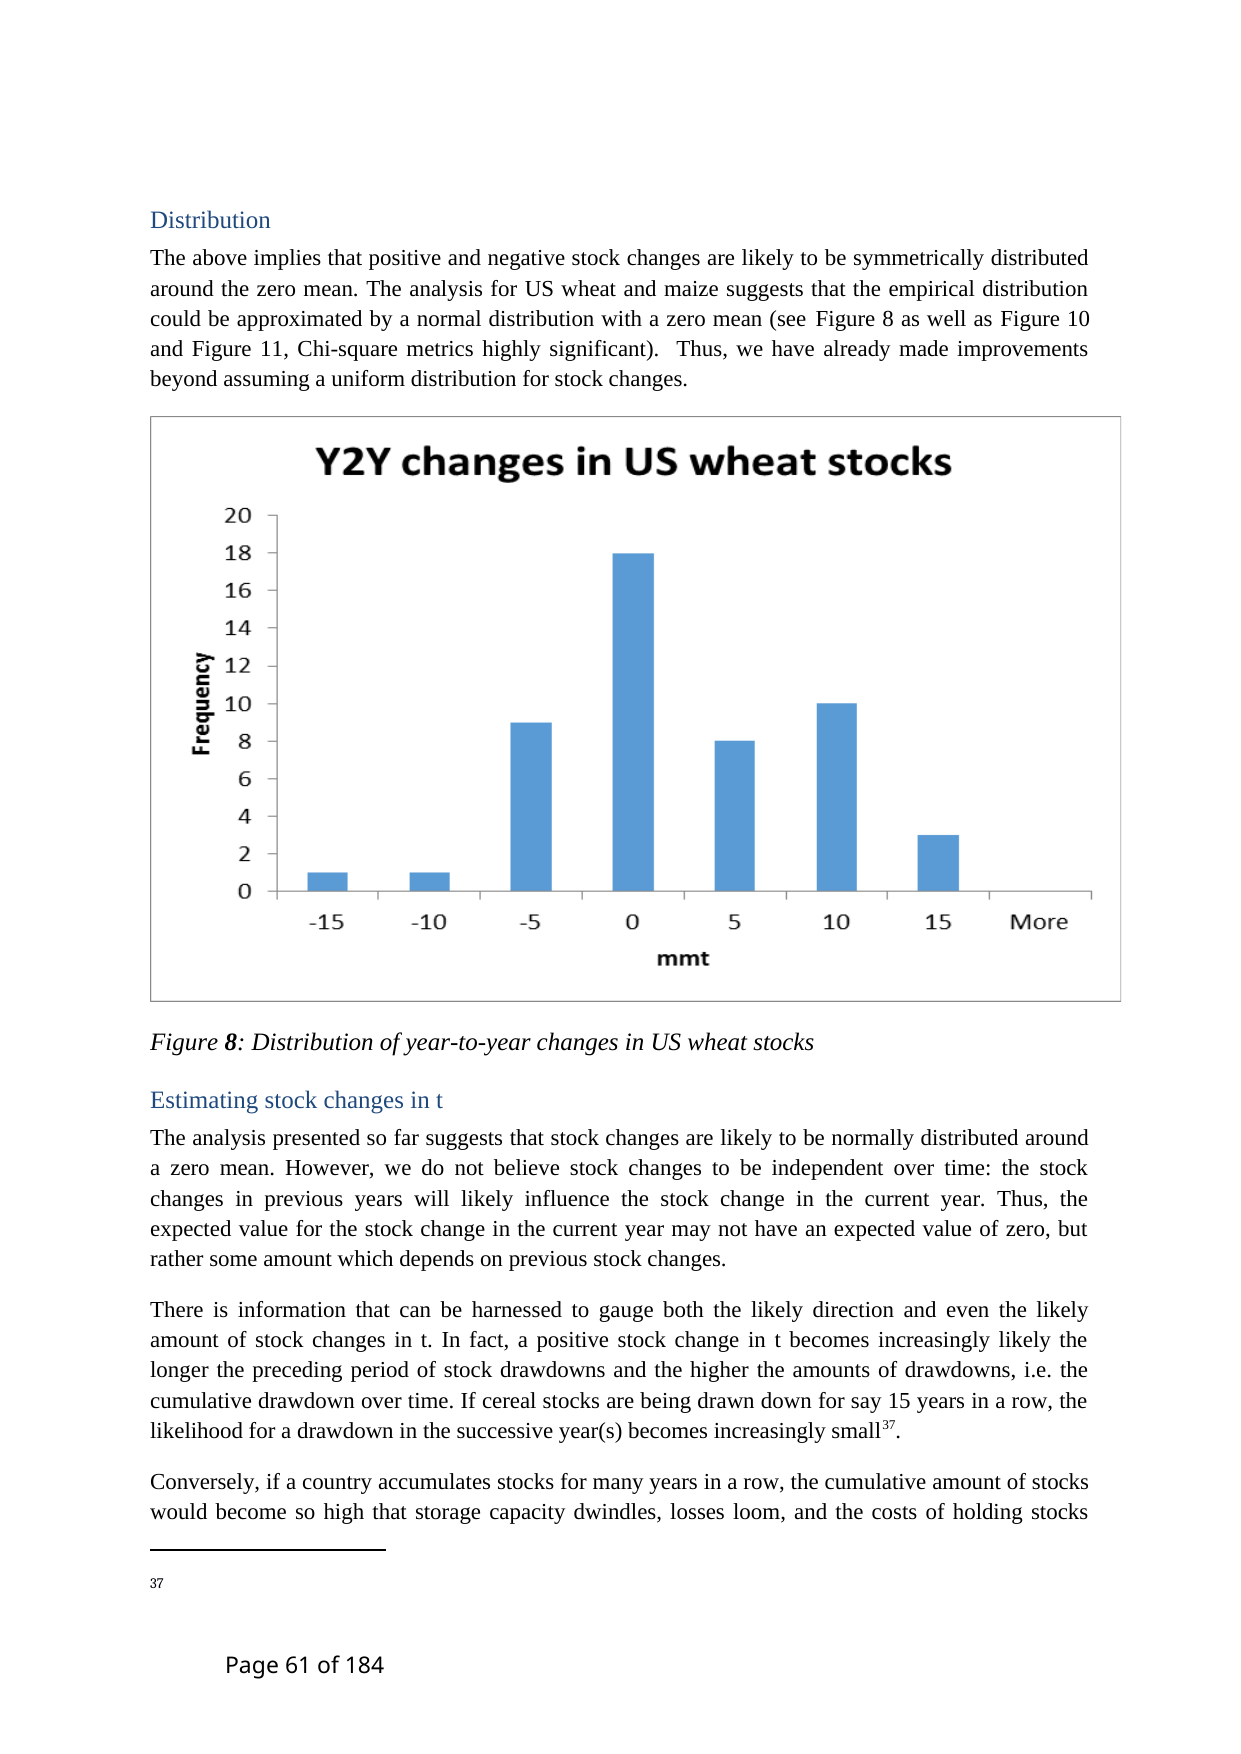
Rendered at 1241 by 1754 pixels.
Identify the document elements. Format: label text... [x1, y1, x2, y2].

text The analysis presented so far suggests that stock changes are likely to be normally distributed around a zero mean. However, we do not believe stock changes to be independent over time: the stock changes in previous years will likely influence the stock change in the current year. Thus, the expected value for the stock change in the current year may not have an expected value of zero, but rather some amount which depends on previous stock changes. [150, 1124, 1090, 1271]
text Figure 8: Distribution of year-to-year changes in US wheat stocks [150, 1027, 1090, 1056]
subtitle Distribution [150, 205, 1090, 234]
picture [150, 416, 1122, 1002]
text There is information that can be harnessed to gauge both the likely direction and even the likely amount of stock changes in t. In fact, a positive stock change in t becomes increasingly likely the longer the preceding period of stock drawdowns and the higher the amounts of drawdowns, i.e. the cumulative drawdown over time. If cereal stocks are being drawn down for say 15 years in a row, the likelihood for a drawdown in the successive year(s) becomes increasingly small. [150, 1296, 1090, 1443]
subtitle Estimating stock changes in t [150, 1085, 1090, 1114]
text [150, 1468, 1090, 1524]
